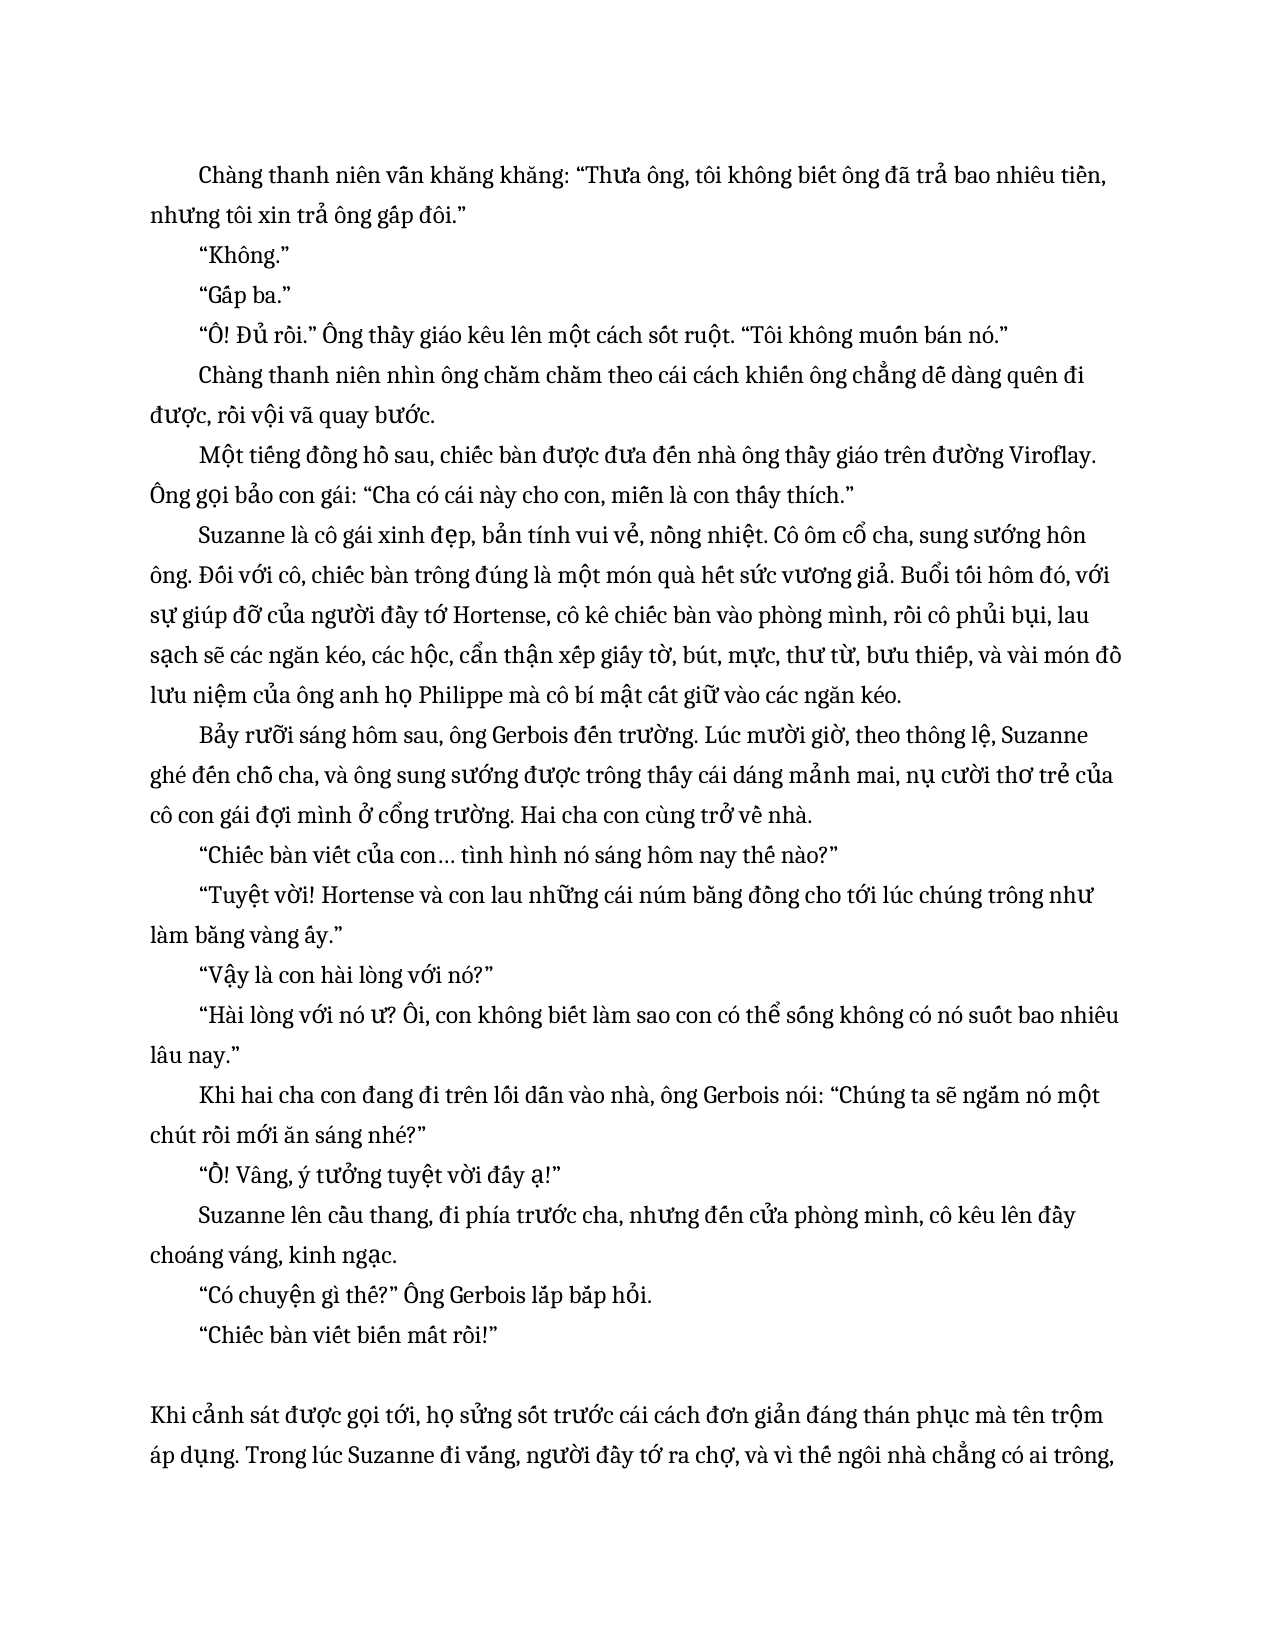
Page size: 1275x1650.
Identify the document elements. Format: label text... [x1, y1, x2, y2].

text Bảy rưỡi sáng hôm sau, ông Gerbois đến trường. Lúc mười giờ, theo thông lệ, Suzanne ghé đến chỗ cha, và ông sung sướng được trông thấy cái dáng mảnh mai, nụ cười thơ trẻ của cô con gái đợi mình ở cổng trường. Hai cha con cùng trở về nhà. [150, 710, 1125, 830]
text “Vậy là con hài lòng với nó?” [150, 950, 1125, 990]
text Suzanne lên cầu thang, đi phía trước cha, nhưng đến cửa phòng mình, cô kêu lên đầy choáng váng, kinh ngạc. [150, 1190, 1125, 1270]
text Một tiếng đồng hồ sau, chiếc bàn được đưa đến nhà ông thầy giáo trên đường Viroflay. Ông gọi bảo con gái: “Cha có cái này cho con, miễn là con thấy thích.” [150, 430, 1125, 510]
text “Chiếc bàn viết biến mất rồi!” [150, 1310, 1125, 1350]
text “Không.” [150, 230, 1125, 270]
text Chàng thanh niên nhìn ông chằm chằm theo cái cách khiến ông chẳng dễ dàng quên đi được, rồi vội vã quay bước. [150, 350, 1125, 430]
text “Có chuyện gì thế?” Ông Gerbois lắp bắp hỏi. [150, 1270, 1125, 1310]
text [150, 1390, 1125, 1470]
text “Ô! Đủ rồi.” Ông thầy giáo kêu lên một cách sốt ruột. “Tôi không muốn bán nó.” [150, 310, 1125, 350]
text “Gấp ba.” [150, 270, 1125, 310]
text “Hài lòng với nó ư? Ôi, con không biết làm sao con có thể sống không có nó suốt bao nhiêu lâu nay.” [150, 990, 1125, 1070]
text “Ồ! Vâng, ý tưởng tuyệt vời đấy ạ!” [150, 1150, 1125, 1190]
text Khi hai cha con đang đi trên lối dẫn vào nhà, ông Gerbois nói: “Chúng ta sẽ ngắm nó một chút rồi mới ăn sáng nhé?” [150, 1070, 1125, 1150]
text “Chiếc bàn viết của con… tình hình nó sáng hôm nay thế nào?” [150, 830, 1125, 870]
text Chàng thanh niên vẫn khăng khăng: “Thưa ông, tôi không biết ông đã trả bao nhiêu tiền, nhưng tôi xin trả ông gấp đôi.” [150, 150, 1125, 230]
text Suzanne là cô gái xinh đẹp, bản tính vui vẻ, nồng nhiệt. Cô ôm cổ cha, sung sướng hôn ông. Đối với cô, chiếc bàn trông đúng là một món quà hết sức vương giả. Buổi tối hôm đó, với sự giúp đỡ của người đầy tớ Hortense, cô kê chiếc bàn vào phòng mình, rồi cô phủi bụi, lau sạch sẽ các ngăn kéo, các hộc, cẩn thận xếp giấy tờ, bút, mực, thư từ, bưu thiếp, và vài món đồ lưu niệm của ông anh họ Philippe mà cô bí mật cất giữ vào các ngăn kéo. [150, 510, 1125, 710]
text “Tuyệt vời! Hortense và con lau những cái núm bằng đồng cho tới lúc chúng trông như làm bằng vàng ấy.” [150, 870, 1125, 950]
